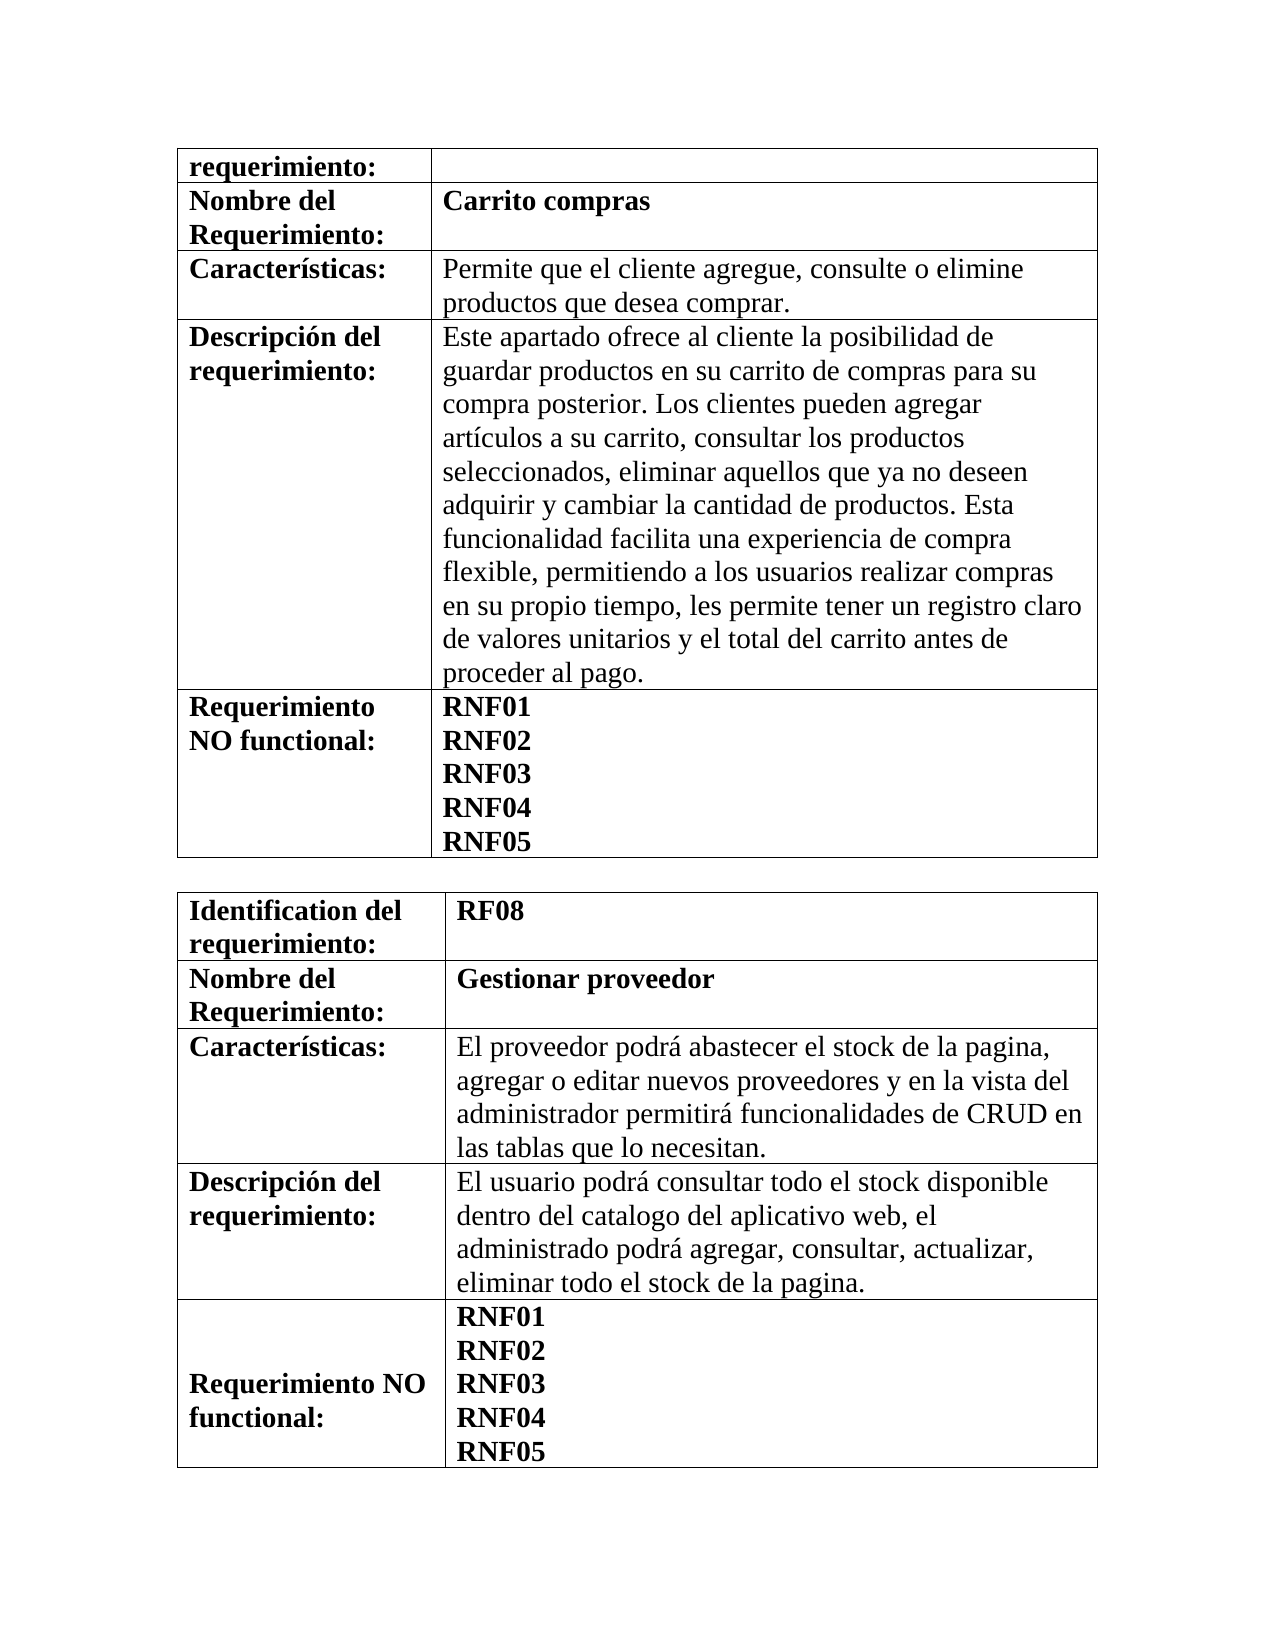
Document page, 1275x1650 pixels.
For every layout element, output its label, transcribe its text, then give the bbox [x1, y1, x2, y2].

table_header RF07 [432, 149, 1097, 182]
table_cell Requerimiento NO functional: [178, 690, 431, 857]
table_cell El usuario podrá consultar todo el stock disponible dentro del catalogo del aplicativo web, el administrado podrá agregar, consultar, actualizar, eliminar todo el stock de la pagina. [446, 1164, 1097, 1298]
table_header Identification del requerimiento: [178, 893, 445, 960]
table_cell Requerimiento NO functional: [178, 1300, 445, 1467]
table_cell Nombre del Requerimiento: [178, 183, 431, 250]
table_cell RNF01 RNF02 RNF03 RNF04 RNF05 [432, 690, 1097, 857]
table_header RF08 [446, 893, 1097, 960]
table_cell Nombre del Requerimiento: [178, 961, 445, 1028]
table_cell Este apartado ofrece al cliente la posibilidad de guardar productos en su carrito de compras para su compra posterior. Los clientes pueden agregar artículos a su carrito, consultar los productos seleccionados, eliminar aquellos que ya no deseen adquirir y cambiar la cantidad de productos. Esta funcionalidad facilita una experiencia de compra flexible, permitiendo a los usuarios realizar compras en su propio tiempo, les permite tener un registro claro de valores unitarios y el total del carrito antes de proceder al pago. [432, 320, 1097, 688]
table_cell RNF01 RNF02 RNF03 RNF04 RNF05 [446, 1300, 1097, 1467]
table_cell Características: [178, 1029, 445, 1163]
table_cell Carrito compras [432, 183, 1097, 250]
table_cell Características: [178, 251, 431, 318]
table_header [178, 149, 431, 182]
table_cell Descripción del requerimiento: [178, 320, 431, 688]
table_cell El proveedor podrá abastecer el stock de la pagina, agregar o editar nuevos proveedores y en la vista del administrador permitirá funcionalidades de CRUD en las tablas que lo necesitan. [446, 1029, 1097, 1163]
table_cell Permite que el cliente agregue, consulte o elimine productos que desea comprar. [432, 251, 1097, 318]
table_cell Descripción del requerimiento: [178, 1164, 445, 1298]
table_cell Gestionar proveedor [446, 961, 1097, 1028]
